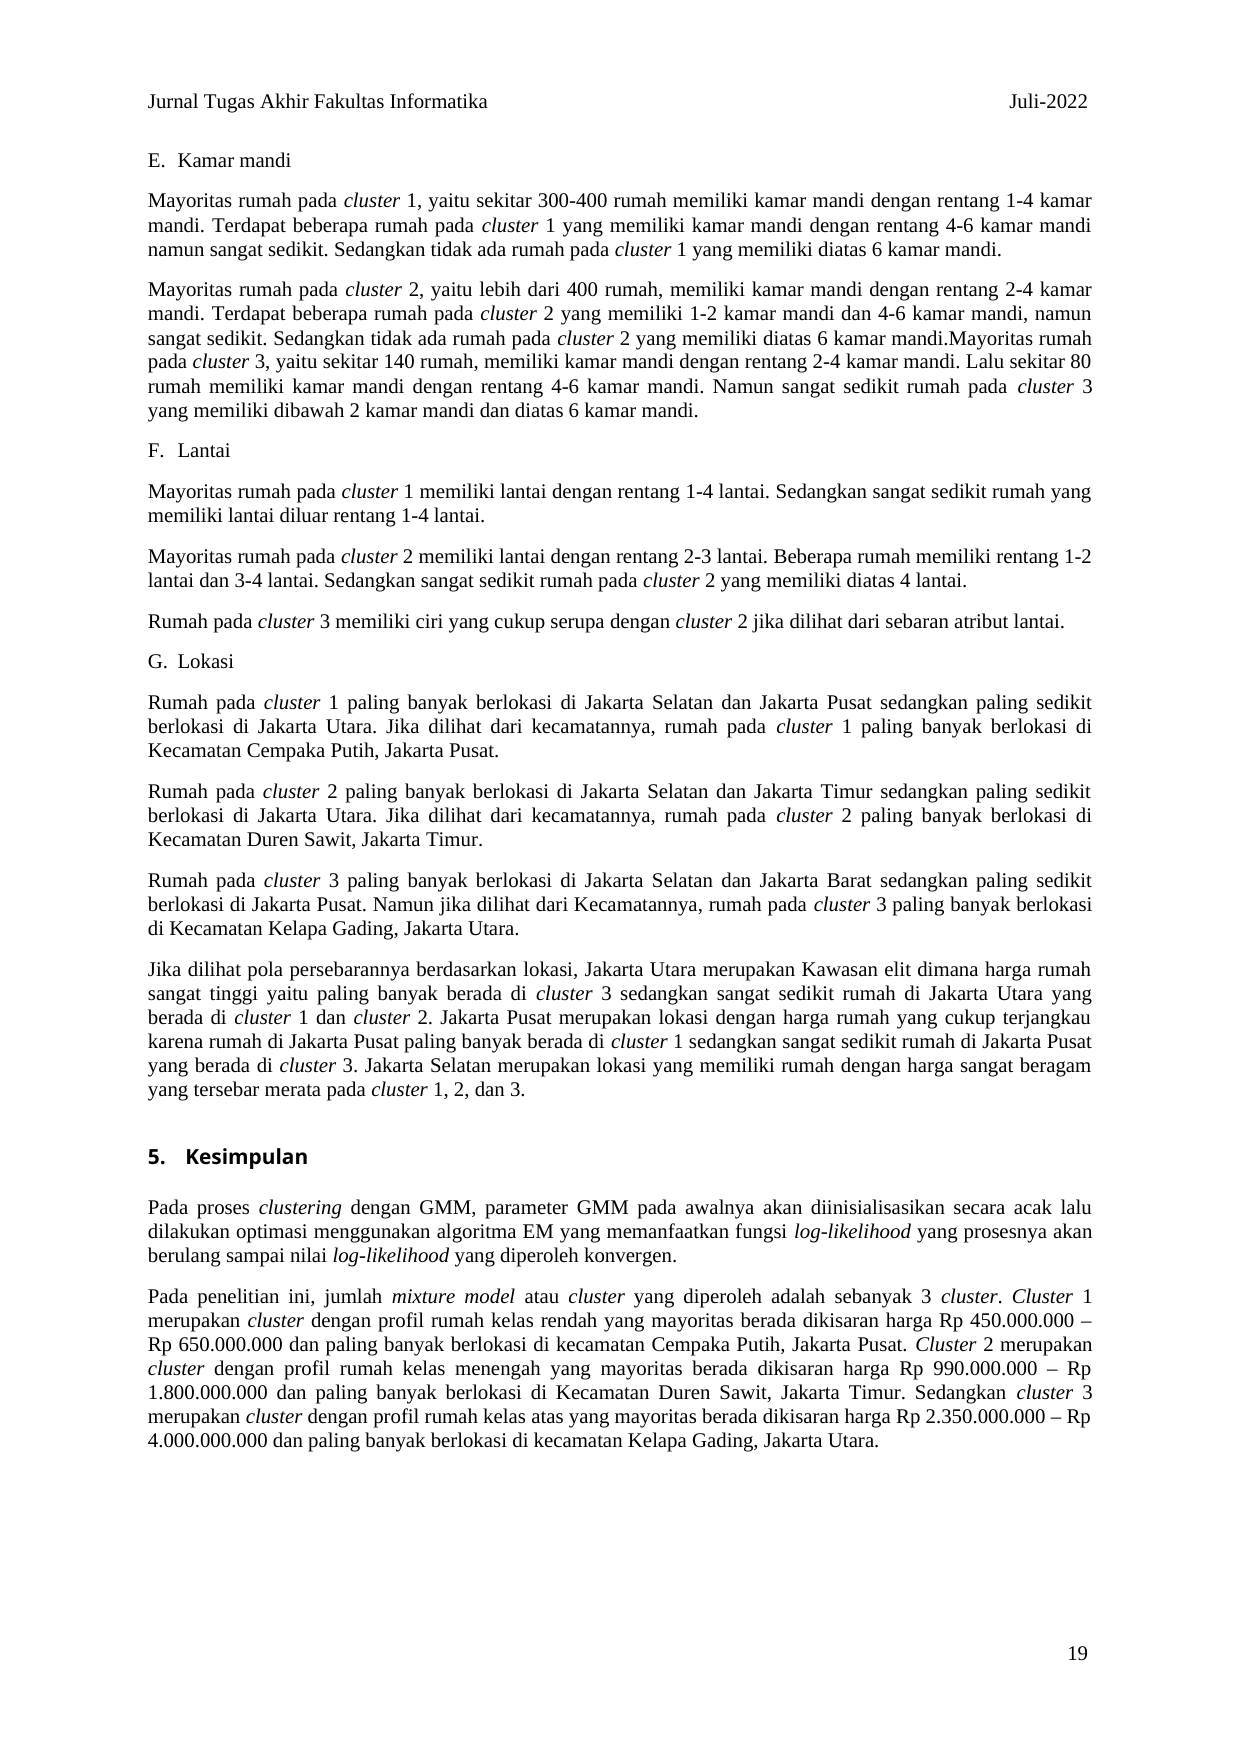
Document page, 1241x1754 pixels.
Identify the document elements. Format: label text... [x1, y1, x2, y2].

text Mayoritas rumah pada cluster 1, yaitu sekitar 300-400 rumah memiliki kamar mandi dengan rentang 1-4 kamar mandi. Terdapat beberapa rumah pada cluster 1 yang memiliki kamar mandi dengan rentang 4-6 kamar mandi namun sangat sedikit. Sedangkan tidak ada rumah pada cluster 1 yang memiliki diatas 6 kamar mandi. [148, 188, 1092, 261]
text Mayoritas rumah pada cluster 1 memiliki lantai dengan rentang 1-4 lantai. Sedangkan sangat sedikit rumah yang memiliki lantai diluar rentang 1-4 lantai. [148, 479, 1092, 527]
text Pada penelitian ini, jumlah mixture model atau cluster yang diperoleh adalah sebanyak 3 cluster. Cluster 1 merupakan cluster dengan profil rumah kelas rendah yang mayoritas berada dikisaran harga Rp 450.000.000 – Rp 650.000.000 dan paling banyak berlokasi di kecamatan Cempaka Putih, Jakarta Pusat. Cluster 2 merupakan cluster dengan profil rumah kelas menengah yang mayoritas berada dikisaran harga Rp 990.000.000 – Rp 1.800.000.000 dan paling banyak berlokasi di Kecamatan Duren Sawit, Jakarta Timur. Sedangkan cluster 3 merupakan cluster dengan profil rumah kelas atas yang mayoritas berada dikisaran harga Rp 2.350.000.000 – Rp 4.000.000.000 dan paling banyak berlokasi di kecamatan Kelapa Gading, Jakarta Utara. [148, 1284, 1092, 1452]
list Kesimpulan [148, 1142, 1092, 1170]
list Kamar mandi [148, 148, 1092, 172]
text Rumah pada cluster 1 paling banyak berlokasi di Jakarta Selatan dan Jakarta Pusat sedangkan paling sedikit berlokasi di Jakarta Utara. Jika dilihat dari kecamatannya, rumah pada cluster 1 paling banyak berlokasi di Kecamatan Cempaka Putih, Jakarta Pusat. [148, 690, 1092, 762]
text Pada proses clustering dengan GMM, parameter GMM pada awalnya akan diinisialisasikan secara acak lalu dilakukan optimasi menggunakan algoritma EM yang memanfaatkan fungsi log-likelihood yang prosesnya akan berulang sampai nilai log-likelihood yang diperoleh konvergen. [148, 1195, 1092, 1267]
text Mayoritas rumah pada cluster 2 memiliki lantai dengan rentang 2-3 lantai. Beberapa rumah memiliki rentang 1-2 lantai dan 3-4 lantai. Sedangkan sangat sedikit rumah pada cluster 2 yang memiliki diatas 4 lantai. [148, 544, 1092, 592]
list Lokasi [148, 649, 1092, 673]
list Lantai [148, 438, 1092, 462]
text Jika dilihat pola persebarannya berdasarkan lokasi, Jakarta Utara merupakan Kawasan elit dimana harga rumah sangat tinggi yaitu paling banyak berada di cluster 3 sedangkan sangat sedikit rumah di Jakarta Utara yang berada di cluster 1 dan cluster 2. Jakarta Pusat merupakan lokasi dengan harga rumah yang cukup terjangkau karena rumah di Jakarta Pusat paling banyak berada di cluster 1 sedangkan sangat sedikit rumah di Jakarta Pusat yang berada di cluster 3. Jakarta Selatan merupakan lokasi yang memiliki rumah dengan harga sangat beragam yang tersebar merata pada cluster 1, 2, dan 3. [148, 957, 1092, 1101]
text Rumah pada cluster 3 paling banyak berlokasi di Jakarta Selatan dan Jakarta Barat sedangkan paling sedikit berlokasi di Jakarta Pusat. Namun jika dilihat dari Kecamatannya, rumah pada cluster 3 paling banyak berlokasi di Kecamatan Kelapa Gading, Jakarta Utara. [148, 868, 1092, 940]
text Rumah pada cluster 2 paling banyak berlokasi di Jakarta Selatan dan Jakarta Timur sedangkan paling sedikit berlokasi di Jakarta Utara. Jika dilihat dari kecamatannya, rumah pada cluster 2 paling banyak berlokasi di Kecamatan Duren Sawit, Jakarta Timur. [148, 779, 1092, 851]
text Rumah pada cluster 3 memiliki ciri yang cukup serupa dengan cluster 2 jika dilihat dari sebaran atribut lantai. [148, 609, 1092, 633]
text Mayoritas rumah pada cluster 2, yaitu lebih dari 400 rumah, memiliki kamar mandi dengan rentang 2-4 kamar mandi. Terdapat beberapa rumah pada cluster 2 yang memiliki 1-2 kamar mandi dan 4-6 kamar mandi, namun sangat sedikit. Sedangkan tidak ada rumah pada cluster 2 yang memiliki diatas 6 kamar mandi.Mayoritas rumah pada cluster 3, yaitu sekitar 140 rumah, memiliki kamar mandi dengan rentang 2-4 kamar mandi. Lalu sekitar 80 rumah memiliki kamar mandi dengan rentang 4-6 kamar mandi. Namun sangat sedikit rumah pada cluster 3 yang memiliki dibawah 2 kamar mandi dan diatas 6 kamar mandi. [148, 277, 1092, 422]
